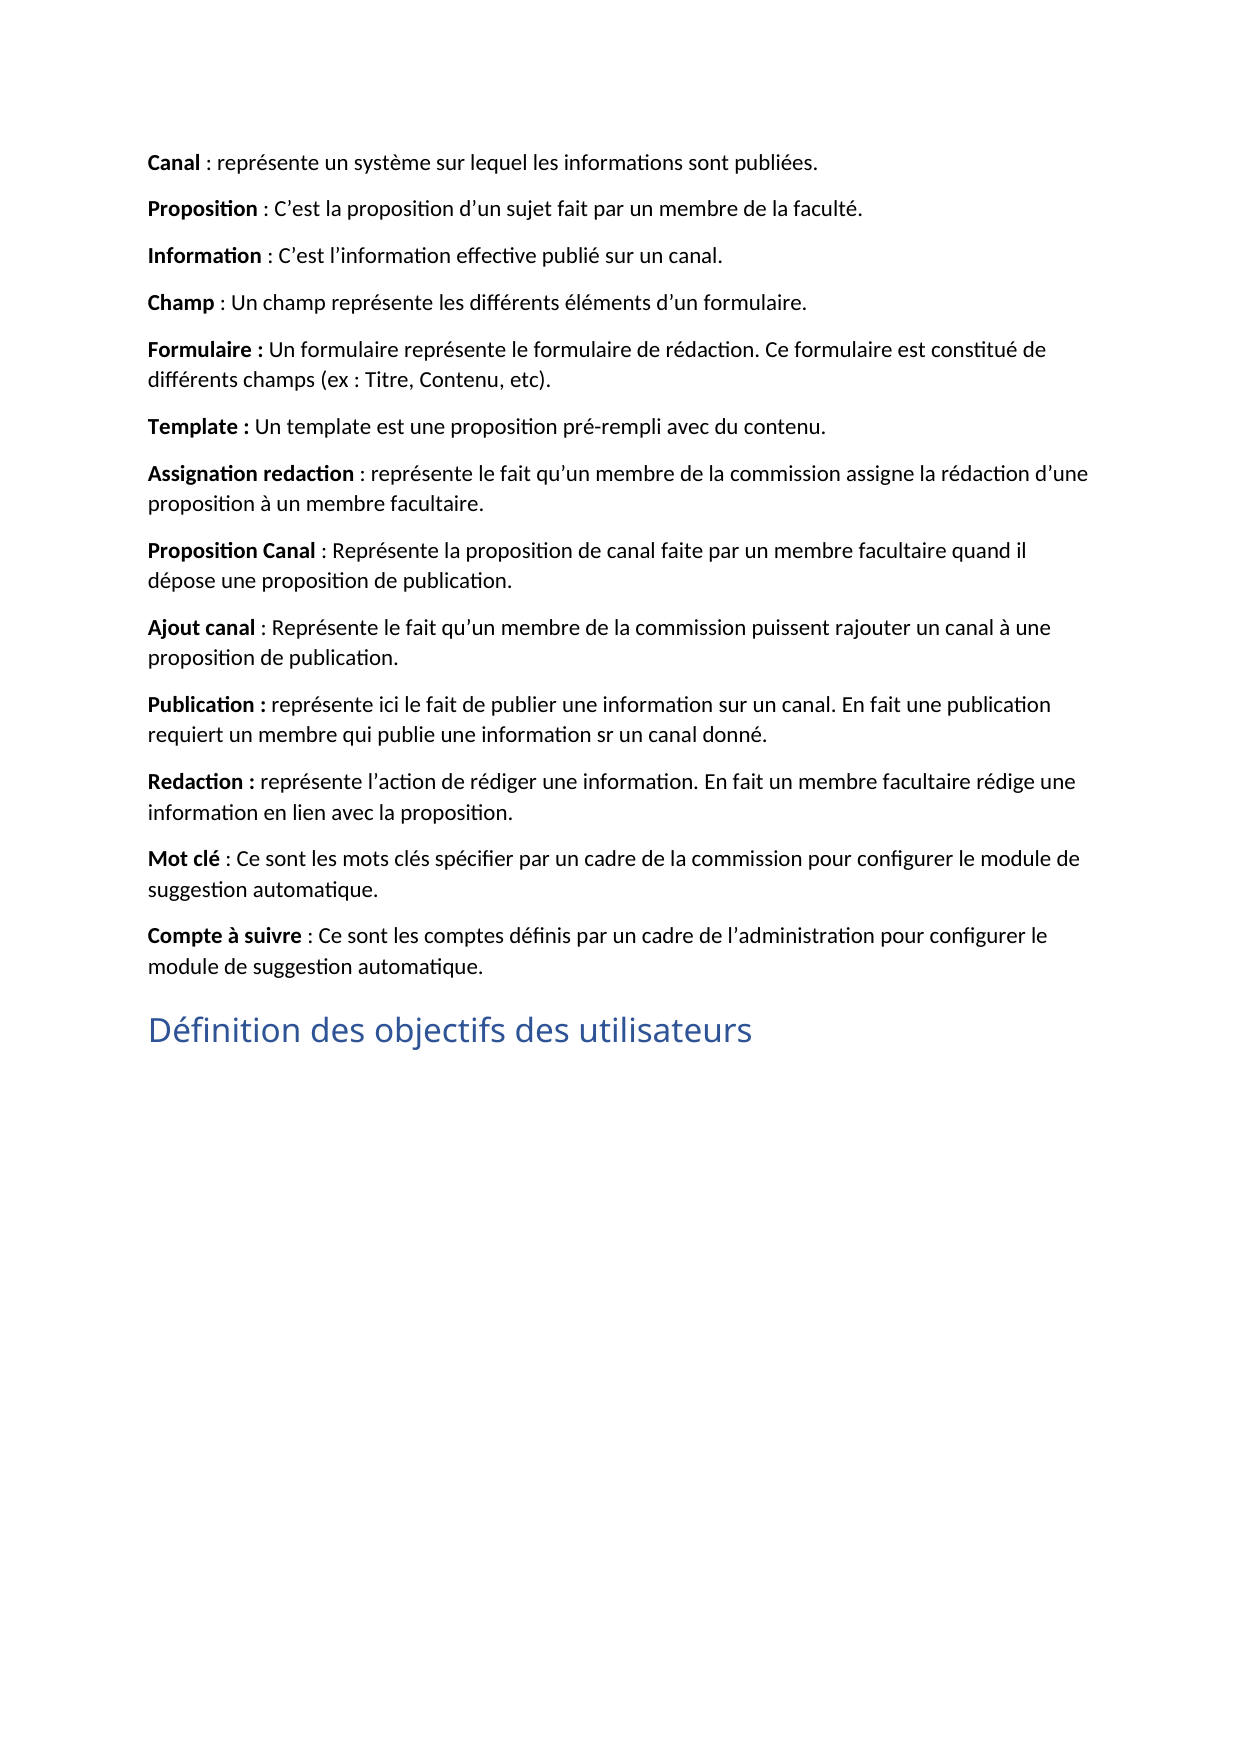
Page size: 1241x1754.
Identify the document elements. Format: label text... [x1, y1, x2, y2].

text Proposition : C’est la proposition d’un sujet fait par un membre de la faculté. [148, 194, 1093, 222]
text Publication : représente ici le fait de publier une information sur un canal. En fait une publication requiert un membre qui publie une information sr un canal donné. [148, 690, 1093, 748]
text Assignation redaction : représente le fait qu’un membre de la commission assigne la rédaction d’une proposition à un membre facultaire. [148, 459, 1093, 517]
text Proposition Canal : Représente la proposition de canal faite par un membre facultaire quand il dépose une proposition de publication. [148, 536, 1093, 594]
text Champ : Un champ représente les différents éléments d’un formulaire. [148, 288, 1093, 316]
text Canal : représente un système sur lequel les informations sont publiées. [148, 148, 1093, 176]
text Ajout canal : Représente le fait qu’un membre de la commission puissent rajouter un canal à une proposition de publication. [148, 613, 1093, 671]
text Redaction : représente l’action de rédiger une information. En fait un membre facultaire rédige une information en lien avec la proposition. [148, 767, 1093, 826]
text Template : Un template est une proposition pré-rempli avec du contenu. [148, 412, 1093, 440]
text Information : C’est l’information effective publié sur un canal. [148, 241, 1093, 269]
text Mot clé : Ce sont les mots clés spécifier par un cadre de la commission pour configurer le module de suggestion automatique. [148, 844, 1093, 903]
text Compte à suivre : Ce sont les comptes définis par un cadre de l’administration pour configurer le module de suggestion automatique. [148, 922, 1093, 980]
text Formulaire : Un formulaire représente le formulaire de rédaction. Ce formulaire est constitué de différents champs (ex : Titre, Contenu, etc). [148, 335, 1093, 393]
subtitle Définition des objectifs des utilisateurs [148, 1007, 1093, 1052]
